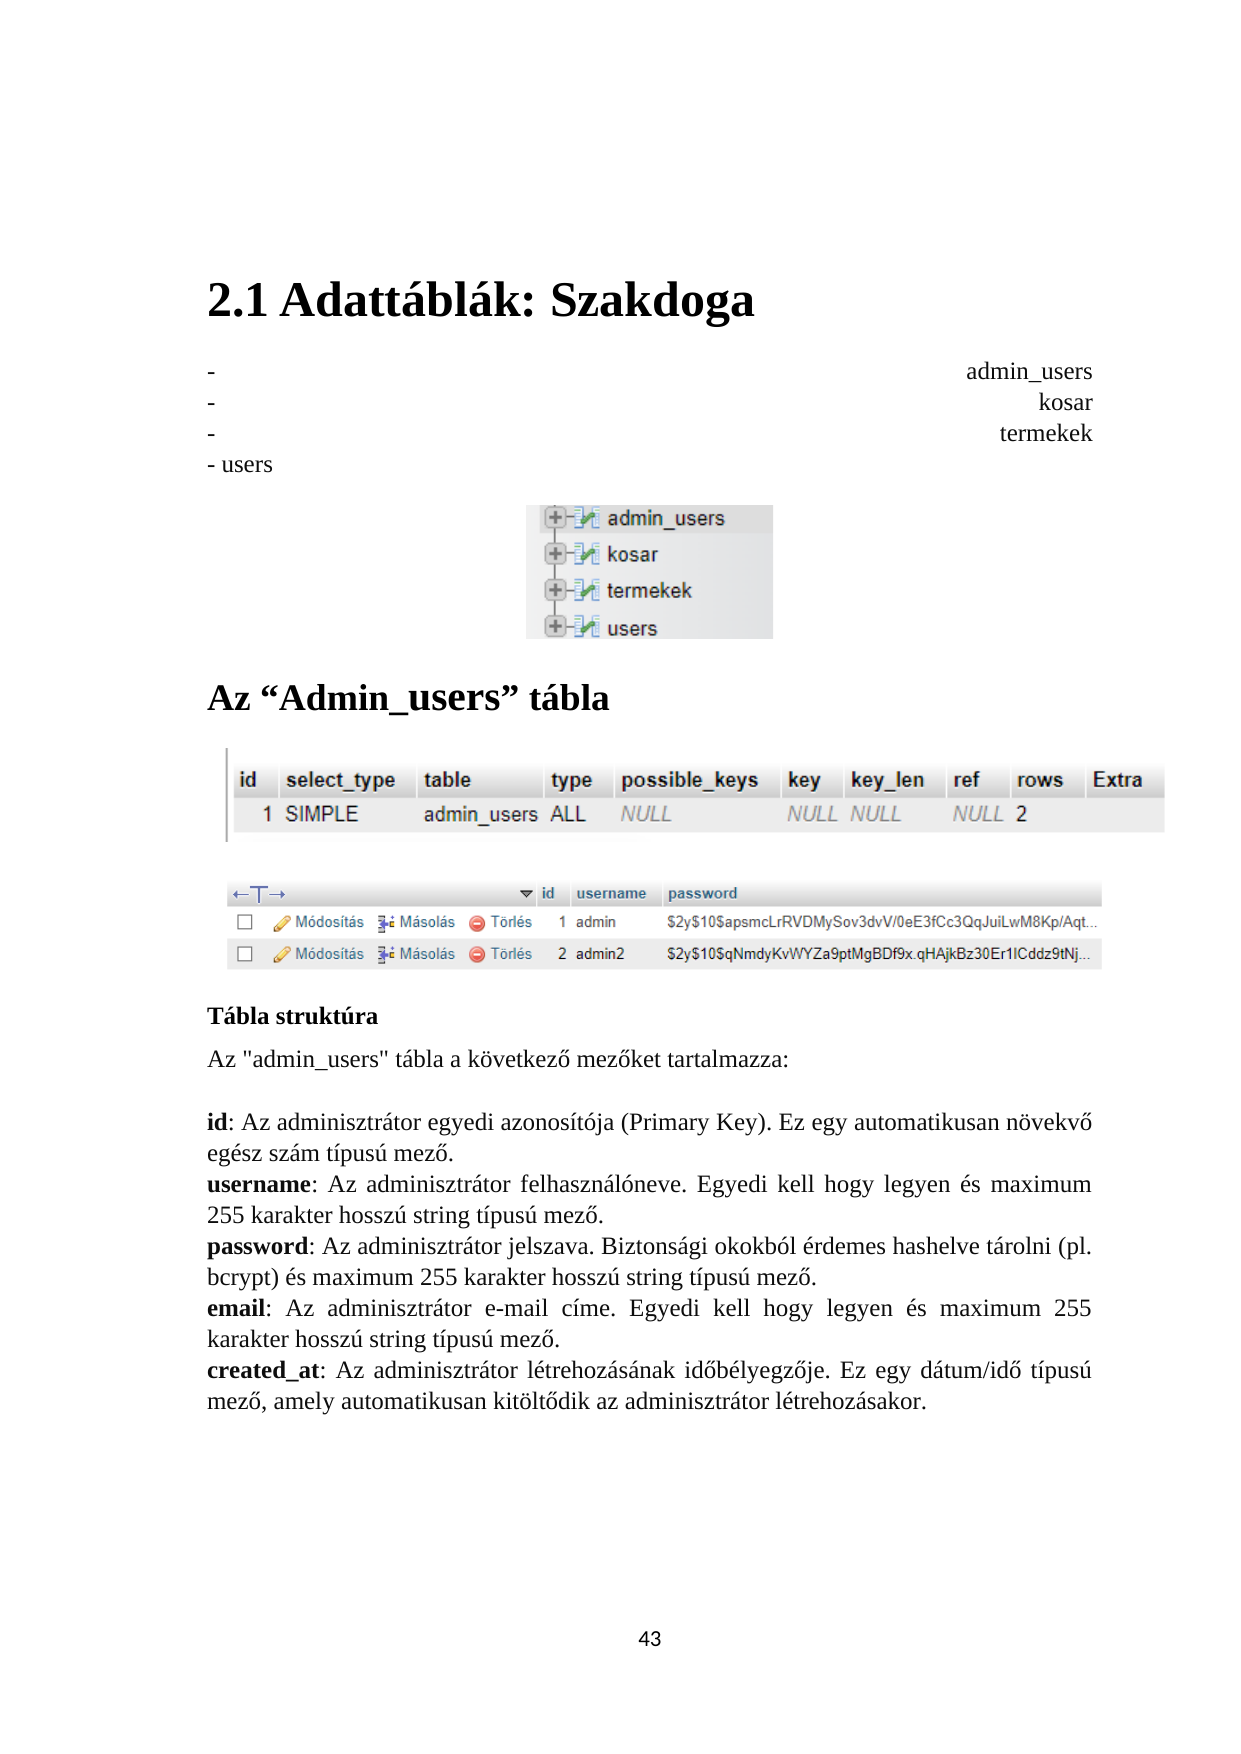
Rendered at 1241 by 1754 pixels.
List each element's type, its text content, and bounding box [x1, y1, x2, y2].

text Az "admin_users" tábla a következő mezőket tartalmazza: [207, 1044, 1092, 1073]
text username: Az adminisztrátor felhasználóneve. Egyedi kell hogy legyen és maximum 255 karakter hosszú string típusú mező. [207, 1169, 1092, 1229]
text 2.1 Adattáblák: Szakdoga [207, 207, 1092, 327]
text password: Az adminisztrátor jelszava. Biztonsági okokból érdemes hashelve tárolni (pl. bcrypt) és maximum 255 karakter hosszú string típusú mező. [207, 1231, 1092, 1291]
text email: Az adminisztrátor e-mail címe. Egyedi kell hogy legyen és maximum 255 karakter hosszú string típusú mező. [207, 1293, 1092, 1353]
text - admin_users - kosar - termekek - users [207, 356, 1092, 478]
text created_at: Az adminisztrátor létrehozásának időbélyegzője. Ez egy dátum/idő típusú mező, amely automatikusan kitöltődik az adminisztrátor létrehozásakor. [207, 1355, 1092, 1415]
text id: Az adminisztrátor egyedi azonosítója (Primary Key). Ez egy automatikusan növekvő egész szám típusú mező. [207, 1107, 1092, 1167]
subtitle Az “Admin_users” tábla [207, 672, 1092, 720]
subtitle Tábla struktúra [207, 1001, 1092, 1030]
